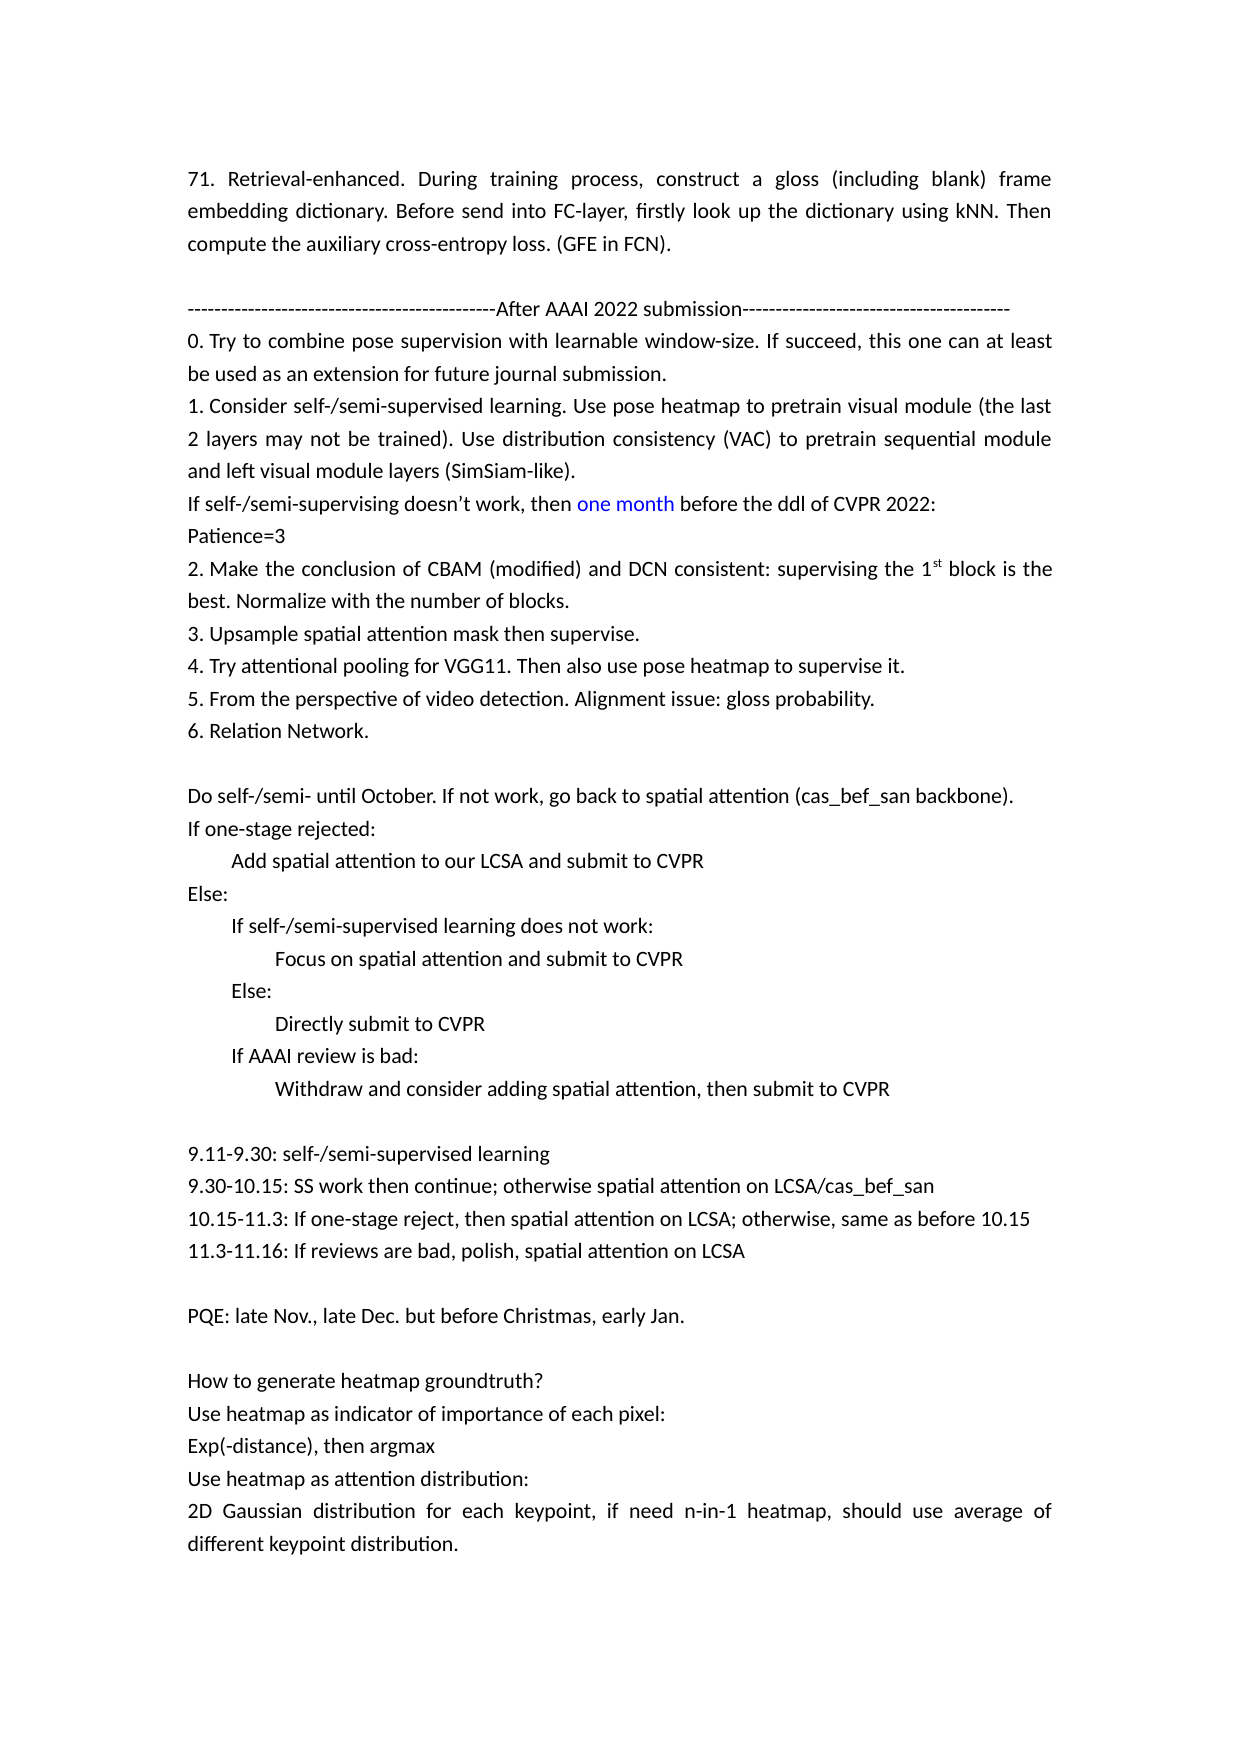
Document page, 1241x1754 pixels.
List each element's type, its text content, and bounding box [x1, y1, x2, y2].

list If AAAI review is bad: [187, 1039, 1053, 1072]
list If self-/semi-supervised learning does not work: [187, 909, 1053, 942]
list If one-stage rejected: [187, 812, 1053, 844]
list Relation Network. [187, 714, 1053, 747]
text How to generate heatmap groundtruth? [187, 1364, 1053, 1397]
list Upsample spatial attention mask then supervise. [187, 617, 1053, 649]
list Directly submit to CVPR [231, 1007, 1053, 1039]
list Try attentional pooling for VGG11. Then also use pose heatmap to supervise it. [187, 649, 1053, 682]
list Else: [187, 974, 1053, 1007]
list Add spatial attention to our LCSA and submit to CVPR [187, 844, 1053, 877]
list Consider self-/semi-supervised learning. Use pose heatmap to pretrain visual module (the last 2 layers may not be trained). Use distribution consistency (VAC) to pretrain sequential module and left visual module layers (SimSiam-like). [187, 389, 1053, 487]
list If self-/semi-supervising doesn’t work, then one month before the ddl of CVPR 2022: [187, 487, 1053, 519]
list Patience=3 [187, 519, 1053, 552]
list 11.3-11.16: If reviews are bad, polish, spatial attention on LCSA [187, 1234, 1053, 1267]
list 9.30-10.15: SS work then continue; otherwise spatial attention on LCSA/cas_bef_san [187, 1169, 1053, 1202]
text 2D Gaussian distribution for each keypoint, if need n-in-1 heatmap, should use average of different keypoint distribution. [187, 1494, 1053, 1559]
list 10.15-11.3: If one-stage reject, then spatial attention on LCSA; otherwise, same as before 10.15 [187, 1202, 1053, 1234]
list 9.11-9.30: self-/semi-supervised learning [187, 1137, 1053, 1169]
text 71. Retrieval-enhanced. During training process, construct a gloss (including blank) frame embedding dictionary. Before send into FC-layer, firstly look up the dictionary using kNN. Then compute the auxiliary cross-entropy loss. (GFE in FCN). [187, 162, 1053, 259]
list Withdraw and consider adding spatial attention, then submit to CVPR [231, 1072, 1053, 1104]
list Make the conclusion of CBAM (modified) and DCN consistent: supervising the 1st block is the best. Normalize with the number of blocks. [187, 552, 1053, 617]
text Use heatmap as indicator of importance of each pixel: [187, 1397, 1053, 1429]
list Else: [187, 877, 1053, 909]
list Focus on spatial attention and submit to CVPR [231, 942, 1053, 974]
text PQE: late Nov., late Dec. but before Christmas, early Jan. [187, 1299, 1053, 1332]
text Exp(-distance), then argmax [187, 1429, 1053, 1462]
list Do self-/semi- until October. If not work, go back to spatial attention (cas_bef_san backbone). [187, 779, 1053, 812]
text Use heatmap as attention distribution: [187, 1462, 1053, 1494]
list Try to combine pose supervision with learnable window-size. If succeed, this one can at least be used as an extension for future journal submission. [187, 324, 1053, 389]
list From the perspective of video detection. Alignment issue: gloss probability. [187, 682, 1053, 714]
text ----------------------------------------------After AAAI 2022 submission---------------------------------------- [187, 292, 1053, 324]
